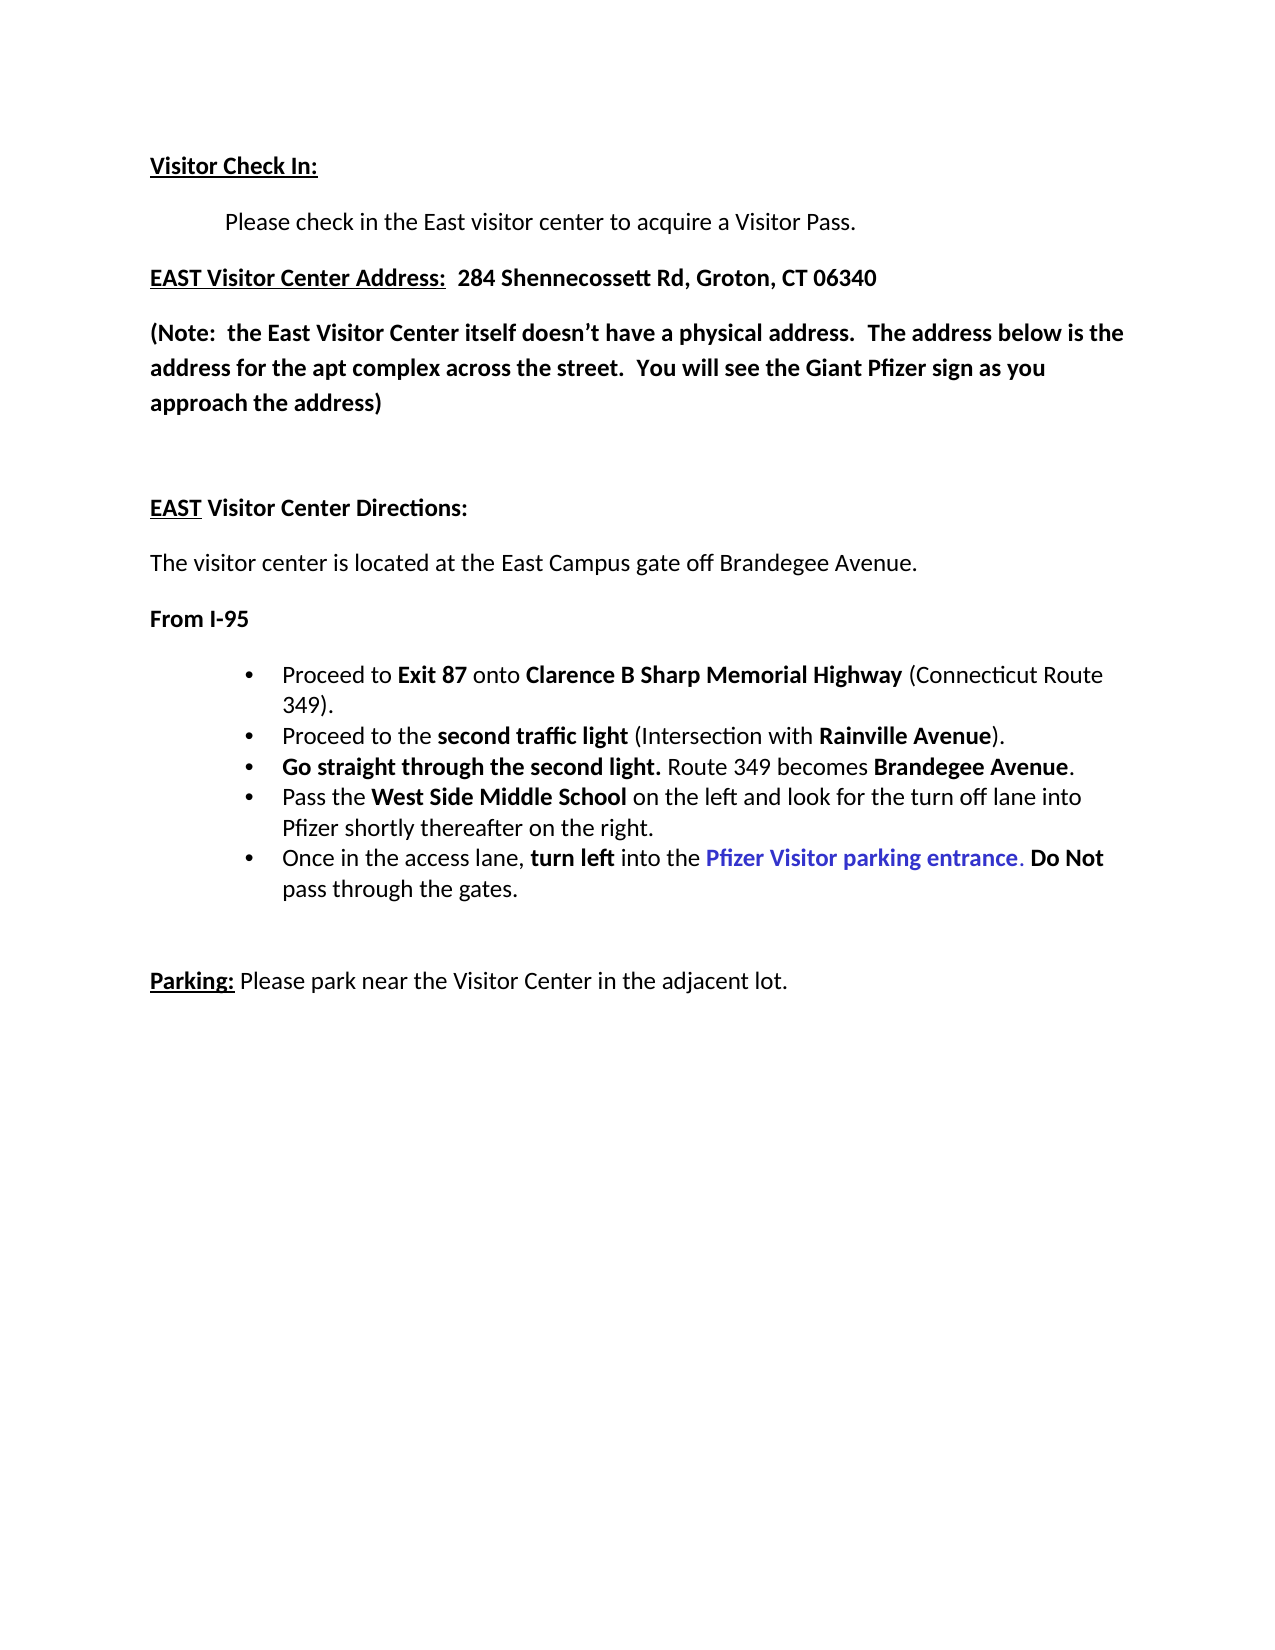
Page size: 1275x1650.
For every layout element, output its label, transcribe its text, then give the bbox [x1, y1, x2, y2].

text The visitor center is located at the East Campus gate off Brandegee Avenue. [150, 547, 1125, 578]
text From I-95 [150, 603, 1125, 634]
text Parking: Please park near the Visitor Center in the adjacent lot. [150, 965, 1125, 996]
text EAST Visitor Center Address: 284 Shennecossett Rd, Groton, CT 06340 [150, 262, 1125, 292]
text Visitor Check In: [150, 150, 1125, 181]
text Please check in the East visitor center to acquire a Visitor Pass. [150, 206, 1125, 236]
list Proceed to Exit 87 onto Clarence B Sharp Memorial Highway (Connecticut Route 349). [244, 659, 1125, 720]
list Pass the West Side Middle School on the left and look for the turn off lane into Pfizer shortly thereafter on the right. [244, 781, 1125, 842]
list Go straight through the second light. Route 349 becomes Brandegee Avenue. [244, 751, 1125, 781]
list Proceed to the second traffic light (Intersection with Rainville Avenue). [244, 720, 1125, 751]
list Once in the access lane, turn left into the Pfizer Visitor parking entrance. Do Not pass through the gates. [244, 842, 1125, 903]
text (Note: the East Visitor Center itself doesn’t have a physical address. The address below is the address for the apt complex across the street. You will see the Giant Pfizer sign as you approach the address) [150, 317, 1125, 418]
text EAST Visitor Center Directions: [150, 492, 1125, 522]
